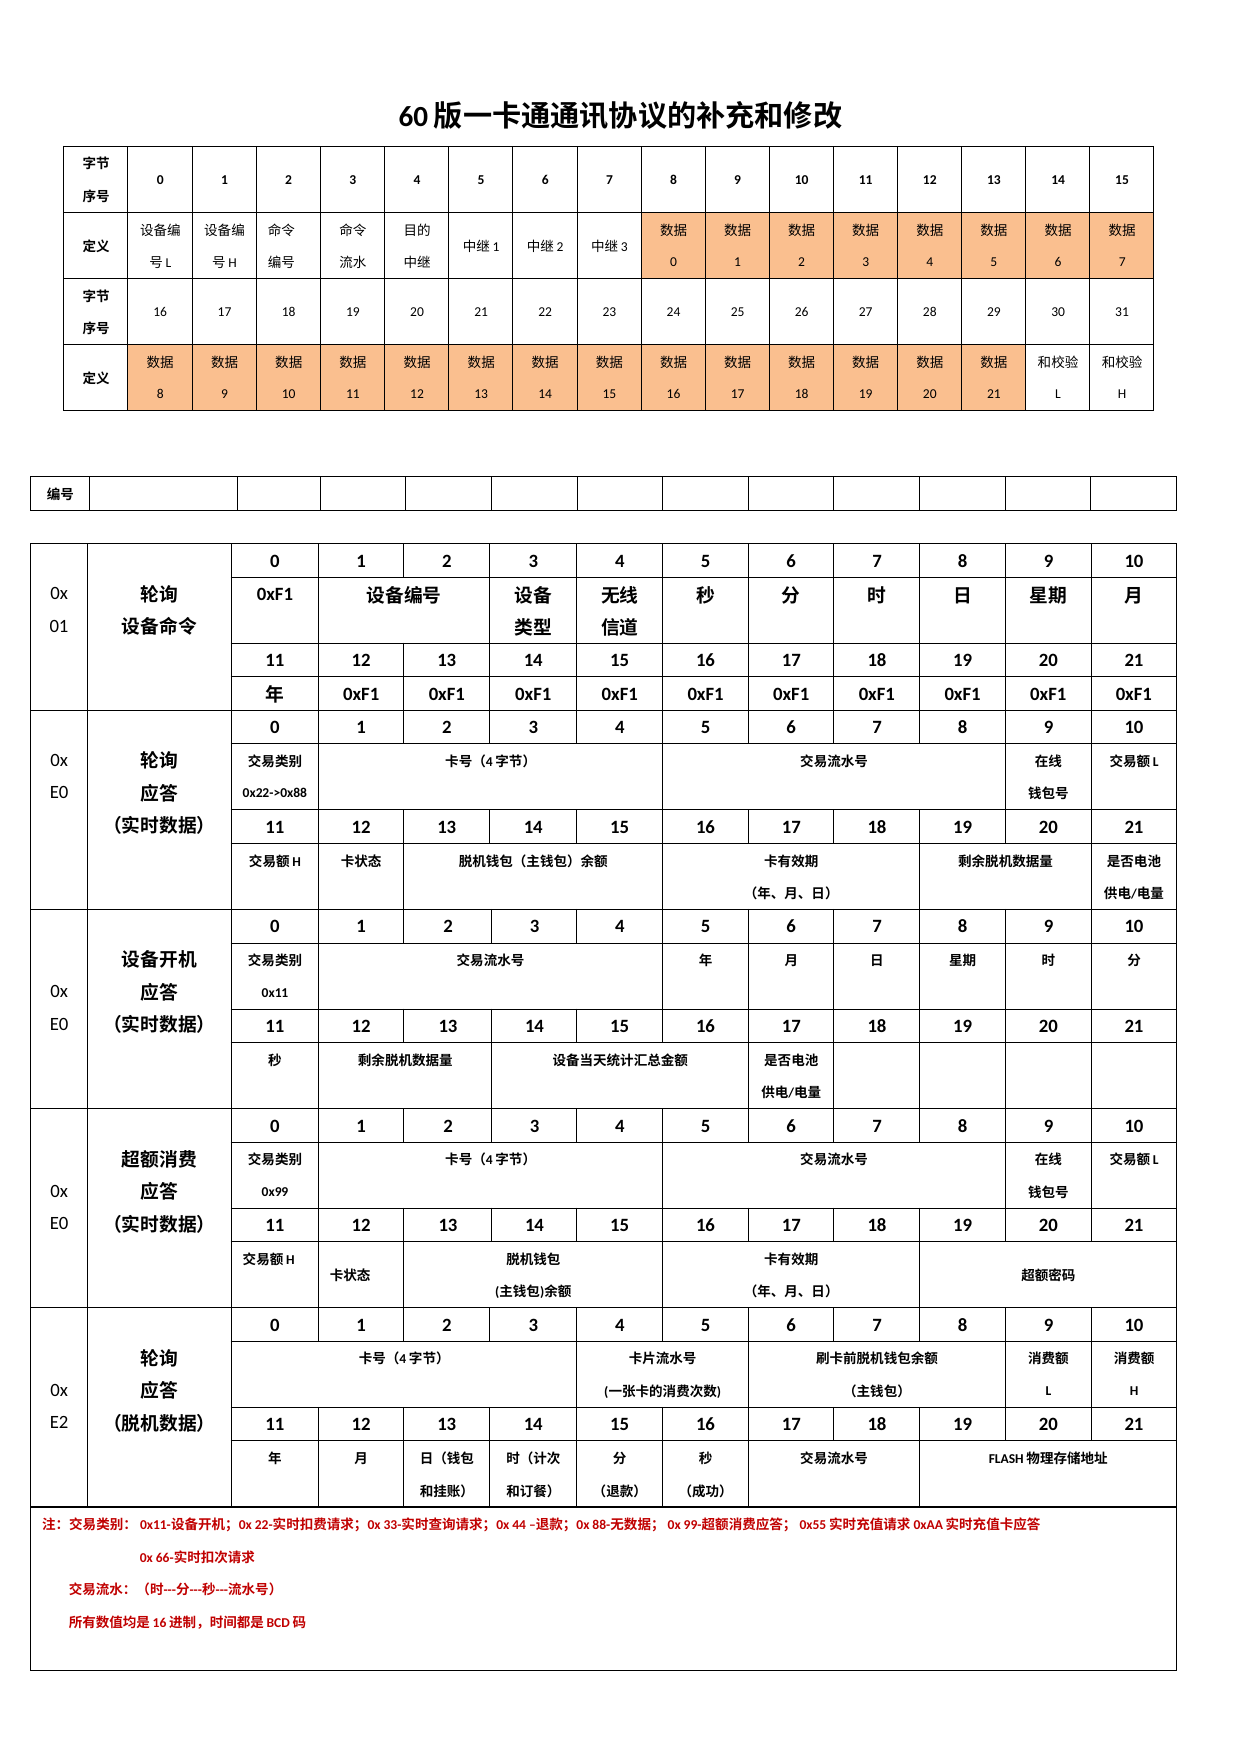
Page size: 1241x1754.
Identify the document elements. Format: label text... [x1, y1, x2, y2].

table_cell 4 [577, 1109, 662, 1142]
table_cell 0 [232, 1109, 318, 1142]
table_cell 6 [749, 711, 833, 743]
table_cell 14 [492, 1209, 576, 1241]
table_header 10 [770, 147, 833, 212]
table_cell 秒 （成功） [663, 1441, 748, 1506]
table_cell 20 [1006, 1209, 1091, 1241]
table_cell 交易流水号 [319, 944, 662, 1008]
table_cell 4 [577, 1308, 662, 1341]
table_header 3 [490, 544, 576, 577]
table_cell 消费额 H [1092, 1342, 1176, 1407]
table_cell 数据 18 [770, 345, 833, 410]
table_cell 8 [920, 910, 1005, 942]
table_cell 是否电池供电/电量 [1092, 844, 1176, 909]
table_cell 0xF1 [577, 677, 662, 710]
table_cell 18 [257, 279, 320, 344]
table_cell 在线 钱包号 [1006, 1143, 1091, 1208]
table_header 8 [920, 544, 1005, 577]
table_cell 0xF1 [920, 677, 1005, 710]
table_cell 数据 13 [449, 345, 512, 410]
table_cell FLASH物理存储地址 [920, 1441, 1176, 1506]
table_cell 0x E0 [31, 711, 87, 909]
table_cell 10 [1092, 910, 1176, 942]
table_cell 数据 3 [834, 213, 897, 278]
table_cell 8 [920, 711, 1005, 743]
table_header [321, 477, 405, 509]
table_header 1 [193, 147, 256, 212]
table_cell 27 [834, 279, 897, 344]
table_cell 20 [385, 279, 448, 344]
table_cell 17 [749, 810, 833, 843]
table_cell 3 [490, 711, 576, 743]
table_cell 目的 中继 [385, 213, 448, 278]
table_cell 24 [642, 279, 705, 344]
table_cell 时 [1006, 944, 1091, 1008]
table_cell 16 [663, 1010, 748, 1042]
table_cell 数据 17 [706, 345, 769, 410]
table_cell 15 [577, 644, 662, 676]
table_cell 6 [749, 910, 833, 942]
table_cell 年 [232, 677, 318, 710]
table_cell 5 [663, 910, 748, 942]
table_cell 数据 4 [898, 213, 961, 278]
table_cell 中继3 [578, 213, 641, 278]
table_cell 13 [404, 1209, 491, 1241]
table_cell 中继2 [513, 213, 577, 278]
table_cell 0 [232, 711, 318, 743]
table_cell 25 [706, 279, 769, 344]
table_cell 16 [663, 644, 748, 676]
table_header [90, 477, 237, 509]
table_cell 11 [232, 810, 318, 843]
table_cell 18 [834, 1408, 919, 1440]
table_header [578, 477, 662, 509]
table_cell 设备当天统计汇总金额 [492, 1043, 748, 1108]
table_cell 定义 [64, 213, 127, 278]
table_cell 命令 流水 [321, 213, 384, 278]
table_cell 1 [319, 1109, 403, 1142]
table_cell 17 [749, 1010, 833, 1042]
table_cell 超额密码 [920, 1242, 1176, 1307]
table_cell 2 [404, 1109, 491, 1142]
table_cell 剩余脱机数据量 [920, 844, 1091, 909]
table_cell 5 [663, 711, 748, 743]
table_cell [834, 1043, 919, 1108]
table_cell 设备开机 应答 （实时数据） [88, 910, 231, 1108]
table_header [834, 477, 919, 509]
table_header [492, 477, 577, 509]
table_cell 10 [1092, 711, 1176, 743]
table_cell 设备 类型 [490, 578, 576, 643]
table_cell 13 [404, 644, 489, 676]
table_cell 21 [449, 279, 512, 344]
table_cell 18 [834, 1209, 919, 1241]
table_cell 10 [1092, 1109, 1176, 1142]
table_cell 26 [770, 279, 833, 344]
table_header [1006, 477, 1090, 509]
table_cell 数据 1 [706, 213, 769, 278]
table_cell 日（钱包和挂账） [404, 1441, 489, 1506]
table_header 4 [385, 147, 448, 212]
table_header 0 [232, 544, 318, 577]
table_cell 9 [1006, 1109, 1091, 1142]
table_header 3 [321, 147, 384, 212]
table_cell 29 [962, 279, 1025, 344]
table_cell 21 [1092, 1209, 1176, 1241]
table_cell 1 [319, 711, 403, 743]
table_cell 16 [663, 1209, 748, 1241]
table_cell 字节 序号 [64, 279, 127, 344]
table_cell 和校验 H [1090, 345, 1153, 410]
table_cell 12 [319, 1408, 403, 1440]
table_cell 17 [749, 1408, 833, 1440]
table_cell 2 [404, 711, 489, 743]
table_cell 3 [490, 1308, 576, 1341]
table_cell 17 [749, 644, 833, 676]
table_cell 1 [319, 1308, 403, 1341]
table_cell 数据 9 [193, 345, 256, 410]
table_cell 交易额L [1092, 744, 1176, 809]
table_cell 数据 15 [578, 345, 641, 410]
table_header 7 [834, 544, 919, 577]
table_cell 0 [232, 1308, 318, 1341]
table_cell 月 [749, 944, 833, 1008]
table_cell 11 [232, 1010, 318, 1042]
table_cell 交易额L [1092, 1143, 1176, 1208]
table_header 12 [898, 147, 961, 212]
table_header 轮询 设备命令 [88, 544, 231, 710]
table_cell 秒 [663, 578, 748, 643]
table_cell 在线 钱包号 [1006, 744, 1091, 809]
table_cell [31, 1508, 1176, 1670]
table_cell 年 [232, 1441, 318, 1506]
table_cell 19 [920, 1010, 1005, 1042]
table_header 11 [834, 147, 897, 212]
table_cell 13 [404, 1408, 489, 1440]
table_cell 8 [920, 1308, 1005, 1341]
table_cell 16 [128, 279, 192, 344]
table_cell 15 [577, 1408, 662, 1440]
table_header [749, 477, 833, 509]
table_cell 20 [1006, 810, 1091, 843]
table_header 2 [257, 147, 320, 212]
table_cell 数据 19 [834, 345, 897, 410]
table_header 7 [578, 147, 641, 212]
table_cell 卡状态 [319, 1242, 403, 1307]
table_header 10 [1092, 544, 1176, 577]
table_cell 定义 [64, 345, 127, 410]
table_header 0x 01 [31, 544, 87, 710]
table_cell 数据 7 [1090, 213, 1153, 278]
table_cell 卡有效期 （年、月、日） [663, 1242, 919, 1307]
table_cell 1 [319, 910, 403, 942]
table_cell 交易类别 0x11 [232, 944, 318, 1008]
table_cell 卡号（4字节） [319, 744, 662, 809]
table_cell 20 [1006, 1408, 1091, 1440]
table_cell 数据 2 [770, 213, 833, 278]
table_header 6 [749, 544, 833, 577]
table_cell 交易流水号 [663, 744, 1005, 809]
table_cell 21 [1092, 1010, 1176, 1042]
table_cell 15 [577, 1010, 662, 1042]
table_cell 卡号（4字节） [319, 1143, 662, 1208]
table_cell 轮询 应答 （实时数据） [88, 711, 231, 909]
table_cell 设备编号L [128, 213, 192, 278]
table_header 编号 [31, 477, 89, 509]
table_cell 超额消费 应答 （实时数据） [88, 1109, 231, 1307]
table_cell 11 [232, 1408, 318, 1440]
table_cell 0xF1 [319, 677, 403, 710]
table_cell 18 [834, 644, 919, 676]
table_cell 0x E0 [31, 1109, 87, 1307]
table_cell 数据 20 [898, 345, 961, 410]
table_cell 14 [490, 1408, 576, 1440]
table_cell 16 [663, 810, 748, 843]
table_header [920, 477, 1005, 509]
table_cell 0xF1 [749, 677, 833, 710]
table_cell 12 [319, 1010, 403, 1042]
table_cell 交易类别 0x22->0x88 [232, 744, 318, 809]
table_cell 4 [577, 910, 662, 942]
table_cell 0x E2 [31, 1308, 87, 1506]
table_cell 12 [319, 810, 403, 843]
table_cell 21 [1092, 810, 1176, 843]
table_cell 7 [834, 1308, 919, 1341]
table_cell 4 [577, 711, 662, 743]
table_cell 17 [193, 279, 256, 344]
table_cell 交易类别 0x99 [232, 1143, 318, 1208]
text 60版一卡通通讯协议的补充和修改 [75, 81, 1165, 146]
table_cell 23 [578, 279, 641, 344]
table_cell 数据 14 [513, 345, 577, 410]
table_cell 卡有效期 （年、月、日） [663, 844, 919, 909]
table_cell 5 [663, 1308, 748, 1341]
table_cell 0xF1 [232, 578, 318, 643]
table_cell 19 [920, 644, 1005, 676]
table_cell 交易流水号 [749, 1441, 919, 1506]
table_header [663, 477, 748, 509]
table_cell 数据 6 [1026, 213, 1089, 278]
table_header 字节 序号 [64, 147, 127, 212]
table_cell 7 [834, 1109, 919, 1142]
table_cell 19 [920, 1209, 1005, 1241]
table_cell 6 [749, 1308, 833, 1341]
table_header 13 [962, 147, 1025, 212]
table_cell 0xF1 [404, 677, 489, 710]
table_header 2 [404, 544, 489, 577]
table_cell 卡号（4字节） [232, 1342, 576, 1407]
table_cell 0xF1 [490, 677, 576, 710]
table_cell 12 [319, 644, 403, 676]
table_cell 数据 16 [642, 345, 705, 410]
table_cell 秒 [232, 1043, 318, 1108]
table_cell 18 [834, 810, 919, 843]
table_cell 30 [1026, 279, 1089, 344]
table_cell 11 [232, 644, 318, 676]
table_cell 脱机钱包 (主钱包)余额 [404, 1242, 662, 1307]
table_cell 和校验 L [1026, 345, 1089, 410]
table_header 9 [706, 147, 769, 212]
table_cell 数据 21 [962, 345, 1025, 410]
table_cell 16 [663, 1408, 748, 1440]
table_cell 月 [319, 1441, 403, 1506]
table_header 9 [1006, 544, 1091, 577]
table_cell 月 [1092, 578, 1176, 643]
table_cell [1006, 1043, 1091, 1108]
table_cell 31 [1090, 279, 1153, 344]
table_cell 15 [577, 810, 662, 843]
table_cell 6 [749, 1109, 833, 1142]
table_header 5 [663, 544, 748, 577]
table_cell 19 [321, 279, 384, 344]
table_cell 数据 5 [962, 213, 1025, 278]
table_cell 9 [1006, 910, 1091, 942]
table_cell 3 [492, 1109, 576, 1142]
table_cell 设备编号 [319, 578, 489, 643]
table_cell 10 [1092, 1308, 1176, 1341]
table_cell 0xF1 [834, 677, 919, 710]
table_cell 中继1 [449, 213, 512, 278]
table_cell 14 [490, 644, 576, 676]
table_cell 11 [232, 1209, 318, 1241]
table_cell 20 [1006, 1010, 1091, 1042]
table_cell 分 [749, 578, 833, 643]
table_cell [920, 1043, 1005, 1108]
table_cell 剩余脱机数据量 [319, 1043, 491, 1108]
table_cell 14 [492, 1010, 576, 1042]
table_header 1 [319, 544, 403, 577]
table_cell 13 [404, 1010, 491, 1042]
table_header [406, 477, 491, 509]
table_cell 22 [513, 279, 577, 344]
table_cell 21 [1092, 1408, 1176, 1440]
table_cell 脱机钱包（主钱包）余额 [404, 844, 662, 909]
table_cell 数据 12 [385, 345, 448, 410]
table_cell 21 [1092, 644, 1176, 676]
table_cell 年 [663, 944, 748, 1008]
table_cell 刷卡前脱机钱包余额 （主钱包） [749, 1342, 1005, 1407]
table_cell 18 [834, 1010, 919, 1042]
table_cell 星期 [920, 944, 1005, 1008]
table_cell 卡片流水号 (一张卡的消费次数) [577, 1342, 748, 1407]
table_cell 交易额H [232, 844, 318, 909]
table_cell 13 [404, 810, 489, 843]
table_header 6 [513, 147, 577, 212]
table_header [1091, 477, 1176, 509]
table_cell 设备编号H [193, 213, 256, 278]
table_cell 时 [834, 578, 919, 643]
table_cell 7 [834, 711, 919, 743]
table_cell 消费额 L [1006, 1342, 1091, 1407]
table_cell 14 [490, 810, 576, 843]
table_cell 17 [749, 1209, 833, 1241]
table_cell 28 [898, 279, 961, 344]
table_cell 2 [404, 1308, 489, 1341]
table_cell 是否电池供电/电量 [749, 1043, 833, 1108]
table_cell 19 [920, 1408, 1005, 1440]
table_cell 0xF1 [1006, 677, 1091, 710]
table_cell 19 [920, 810, 1005, 843]
table_header 15 [1090, 147, 1153, 212]
table_cell 分 （退款） [577, 1441, 662, 1506]
table_cell 卡状态 [319, 844, 403, 909]
table_cell 命令 编号 [257, 213, 320, 278]
table_cell 数据 11 [321, 345, 384, 410]
table_cell 日 [834, 944, 919, 1008]
table_cell 无线 信道 [577, 578, 662, 643]
table_cell 星期 [1006, 578, 1091, 643]
table_header 0 [128, 147, 192, 212]
table_cell 0xF1 [1092, 677, 1176, 710]
table_header 5 [449, 147, 512, 212]
table_cell 数据 8 [128, 345, 192, 410]
table_header 8 [642, 147, 705, 212]
table_cell 0x E0 [31, 910, 87, 1108]
table_cell 8 [920, 1109, 1005, 1142]
table_cell 20 [1006, 644, 1091, 676]
table_cell 3 [492, 910, 576, 942]
table_header 4 [577, 544, 662, 577]
table_cell [1092, 1043, 1176, 1108]
table_cell 0xF1 [663, 677, 748, 710]
table_header [238, 477, 320, 509]
table_cell 日 [920, 578, 1005, 643]
table_cell 分 [1092, 944, 1176, 1008]
table_cell 5 [663, 1109, 748, 1142]
table_cell 时（计次和订餐） [490, 1441, 576, 1506]
table_cell 2 [404, 910, 491, 942]
table_cell 数据 0 [642, 213, 705, 278]
table_cell 7 [834, 910, 919, 942]
table_cell 轮询 应答 （脱机数据） [88, 1308, 231, 1506]
table_header 14 [1026, 147, 1089, 212]
table_cell 交易额H [232, 1242, 318, 1307]
table_cell 0 [232, 910, 318, 942]
table_cell 9 [1006, 1308, 1091, 1341]
table_cell 交易流水号 [663, 1143, 1005, 1208]
table_cell 9 [1006, 711, 1091, 743]
table_cell 数据 10 [257, 345, 320, 410]
table_cell 15 [577, 1209, 662, 1241]
table_cell 12 [319, 1209, 403, 1241]
